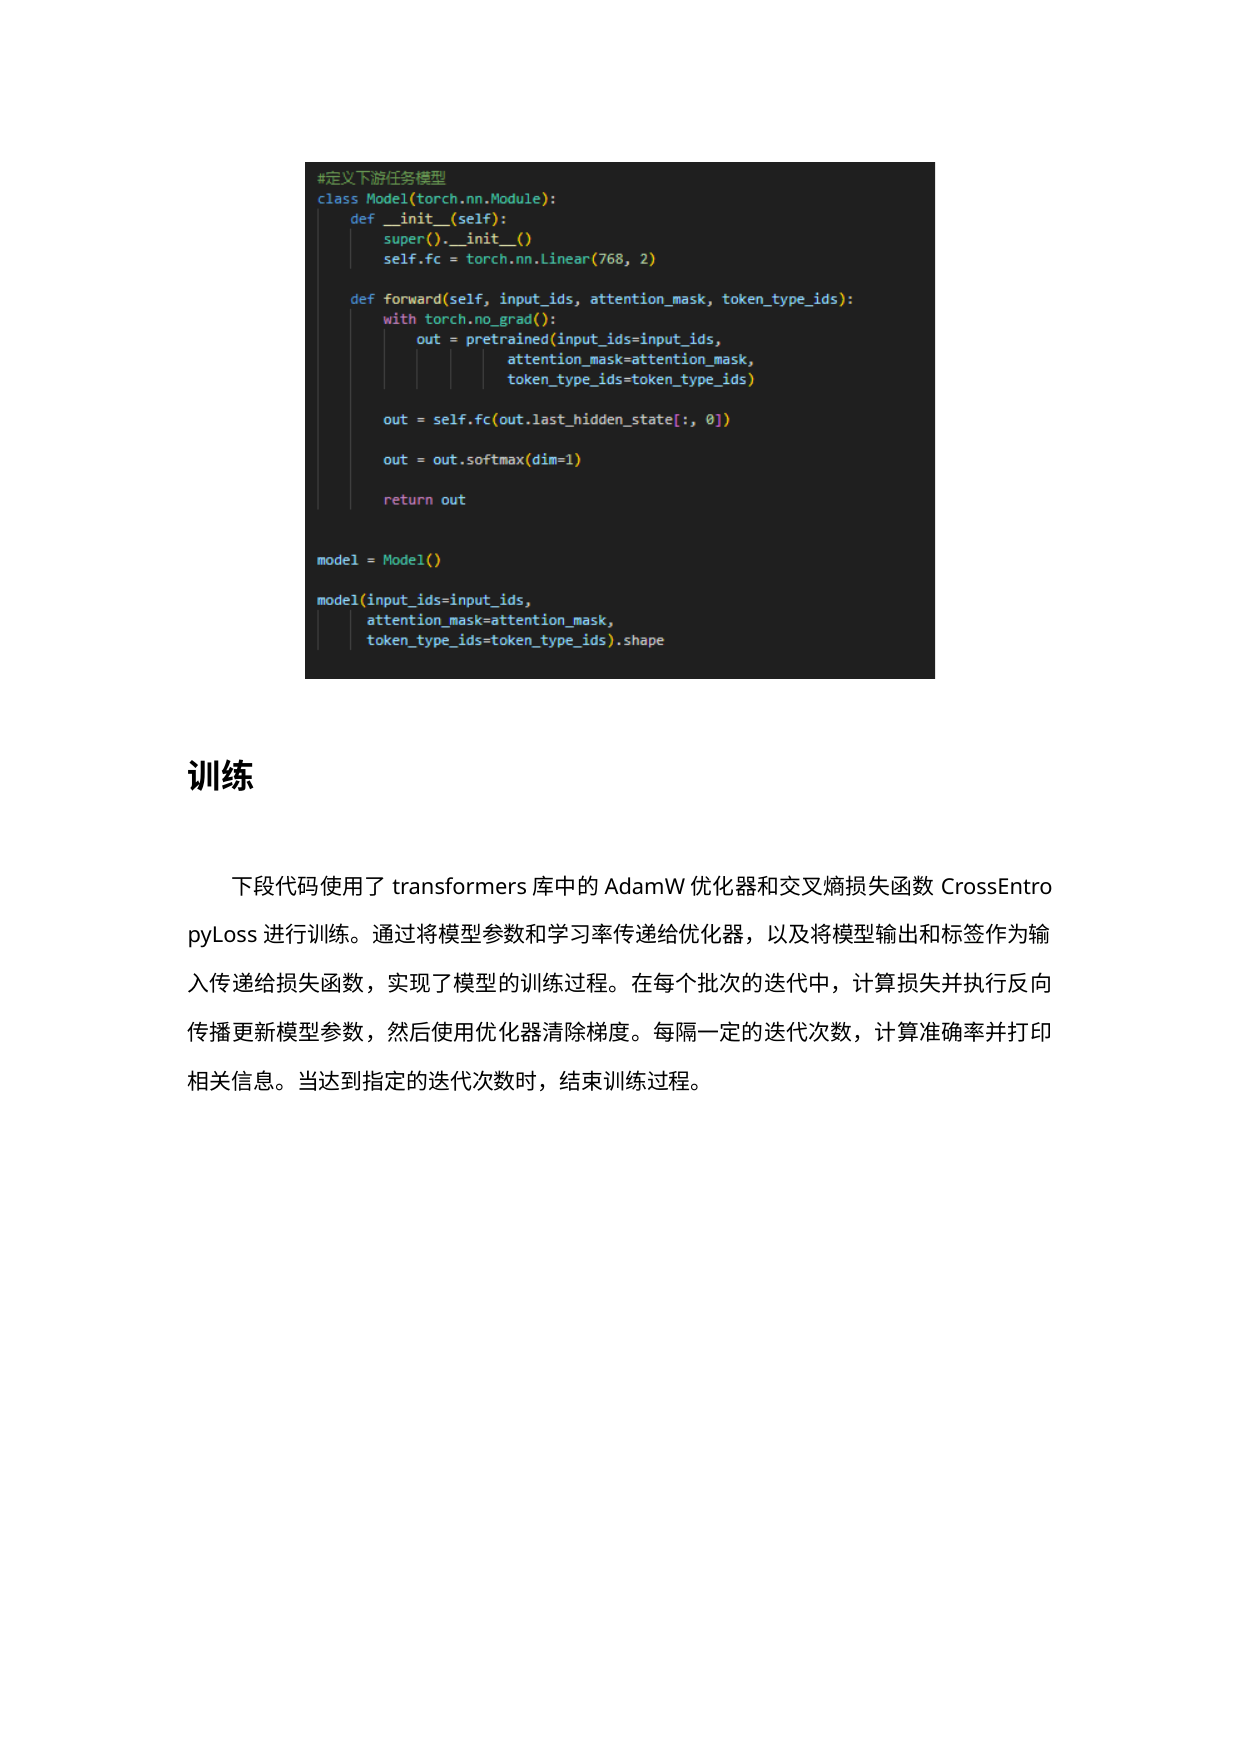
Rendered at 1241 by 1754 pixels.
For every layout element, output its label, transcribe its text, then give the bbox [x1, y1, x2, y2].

text 下段代码使用了 transformers 库中的 AdamW 优化器和交叉熵损失函数 CrossEntropyLoss 进行训练。通过将模型参数和学习率传递给优化器，以及将模型输出和标签作为输入传递给损失函数，实现了模型的训练过程。在每个批次的迭代中，计算损失并执行反向传播更新模型参数，然后使用优化器清除梯度。每隔一定的迭代次数，计算准确率并打印相关信息。当达到指定的迭代次数时，结束训练过程。 [187, 868, 1053, 1096]
picture [305, 162, 936, 679]
subtitle 训练 [187, 742, 1053, 807]
